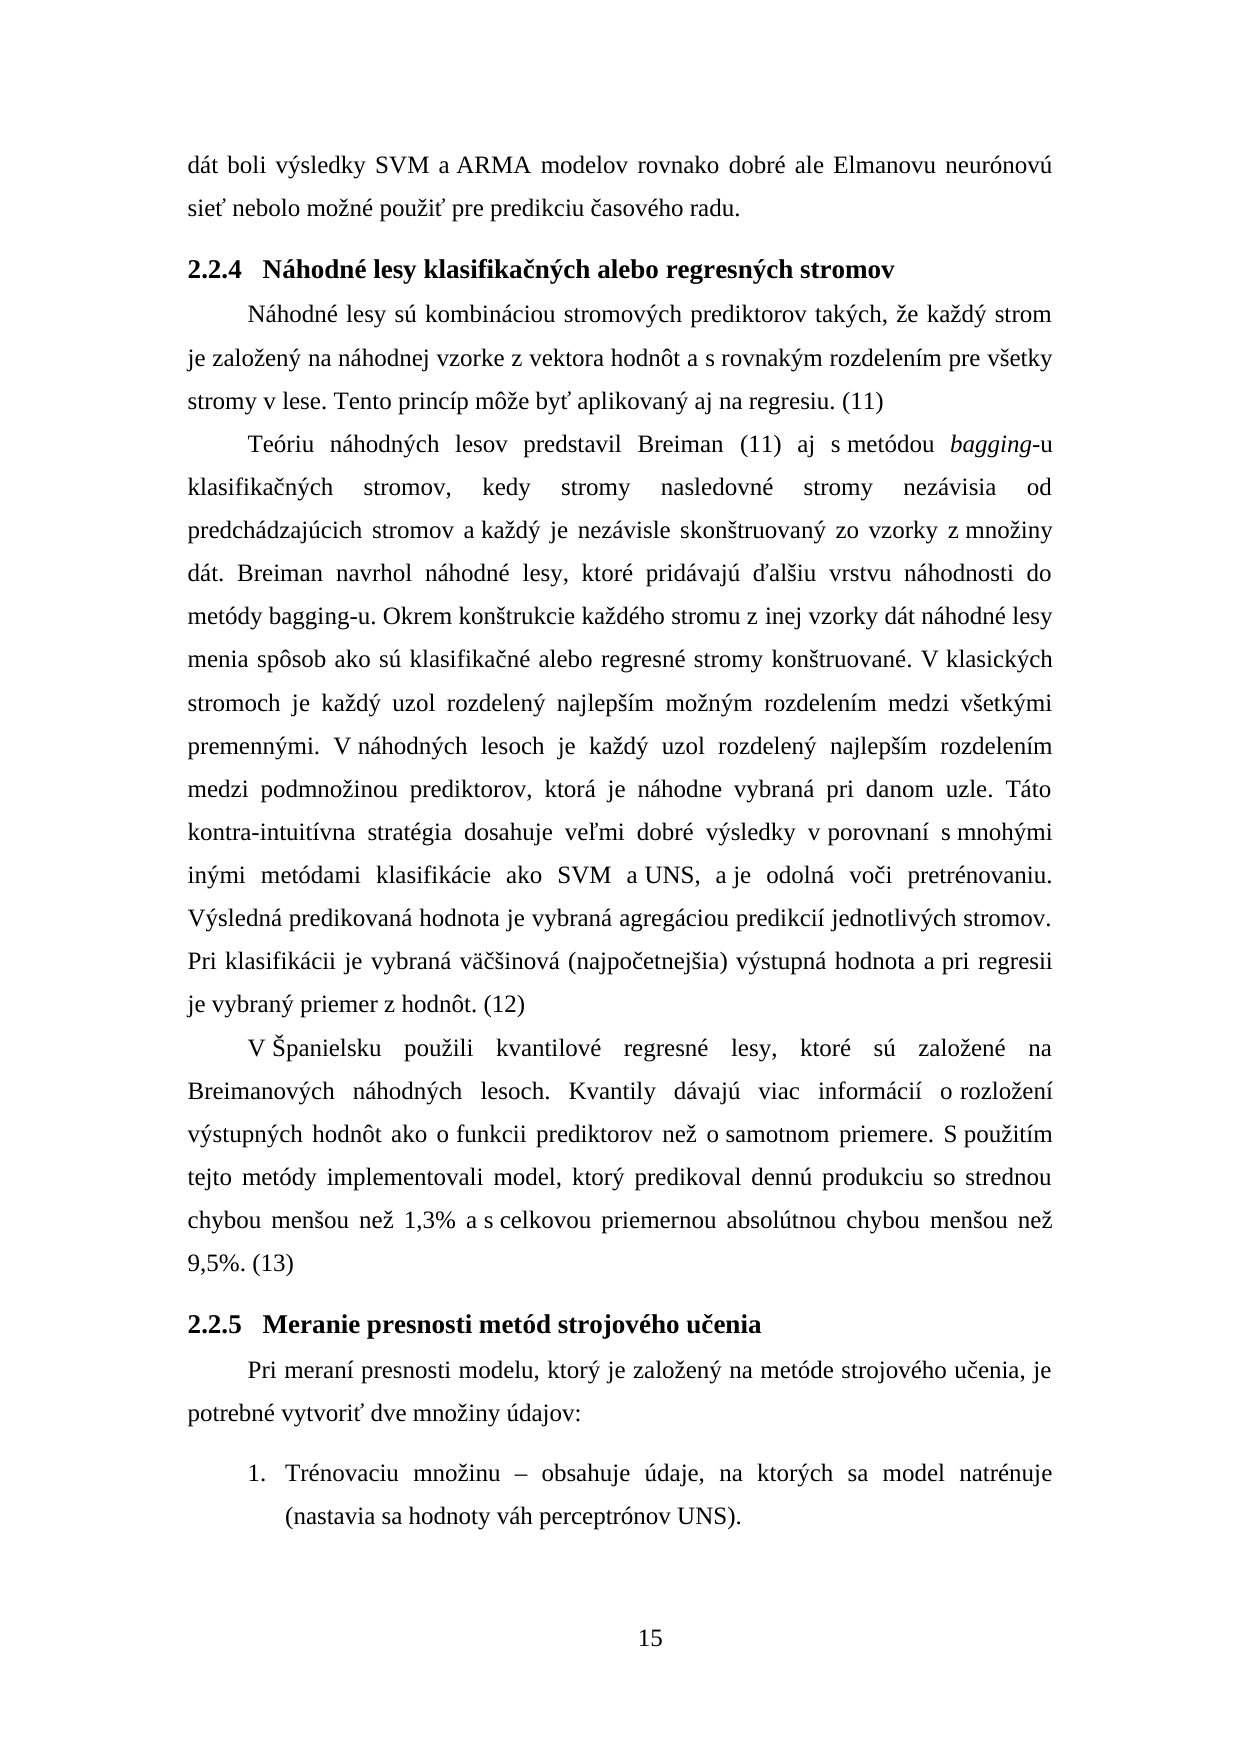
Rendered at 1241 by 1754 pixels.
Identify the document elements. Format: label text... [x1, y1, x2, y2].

text Náhodné lesy sú kombináciou stromových prediktorov takých, že každý strom je založený na náhodnej vzorke z vektora hodnôt a s rovnakým rozdelením pre všetky stromy v lese. Tento princíp môže byť aplikovaný aj na regresiu. [187, 299, 1053, 414]
text V Španielsku použili kvantilové regresné lesy, ktoré sú založené na Breimanových náhodných lesoch. Kvantily dávajú viac informácií o rozložení výstupných hodnôt ako o funkcii prediktorov než o samotnom priemere. S použitím tejto metódy implementovali model, ktorý predikoval dennú produkciu so strednou chybou menšou než 1,3% a s celkovou priemernou absolútnou chybou menšou než 9,5%. [187, 1033, 1053, 1277]
list Trénovaciu množinu – obsahuje údaje, na ktorých sa model natrénuje (nastavia sa hodnoty váh perceptrónov UNS). [247, 1458, 1053, 1529]
subtitle Meranie presnosti metód strojového učenia [187, 1308, 1053, 1339]
subtitle Náhodné lesy klasifikačných alebo regresných stromov [187, 253, 1053, 284]
text Pri meraní presnosti modelu, ktorý je založený na metóde strojového učenia, je potrebné vytvoriť dve množiny údajov: [187, 1355, 1053, 1427]
